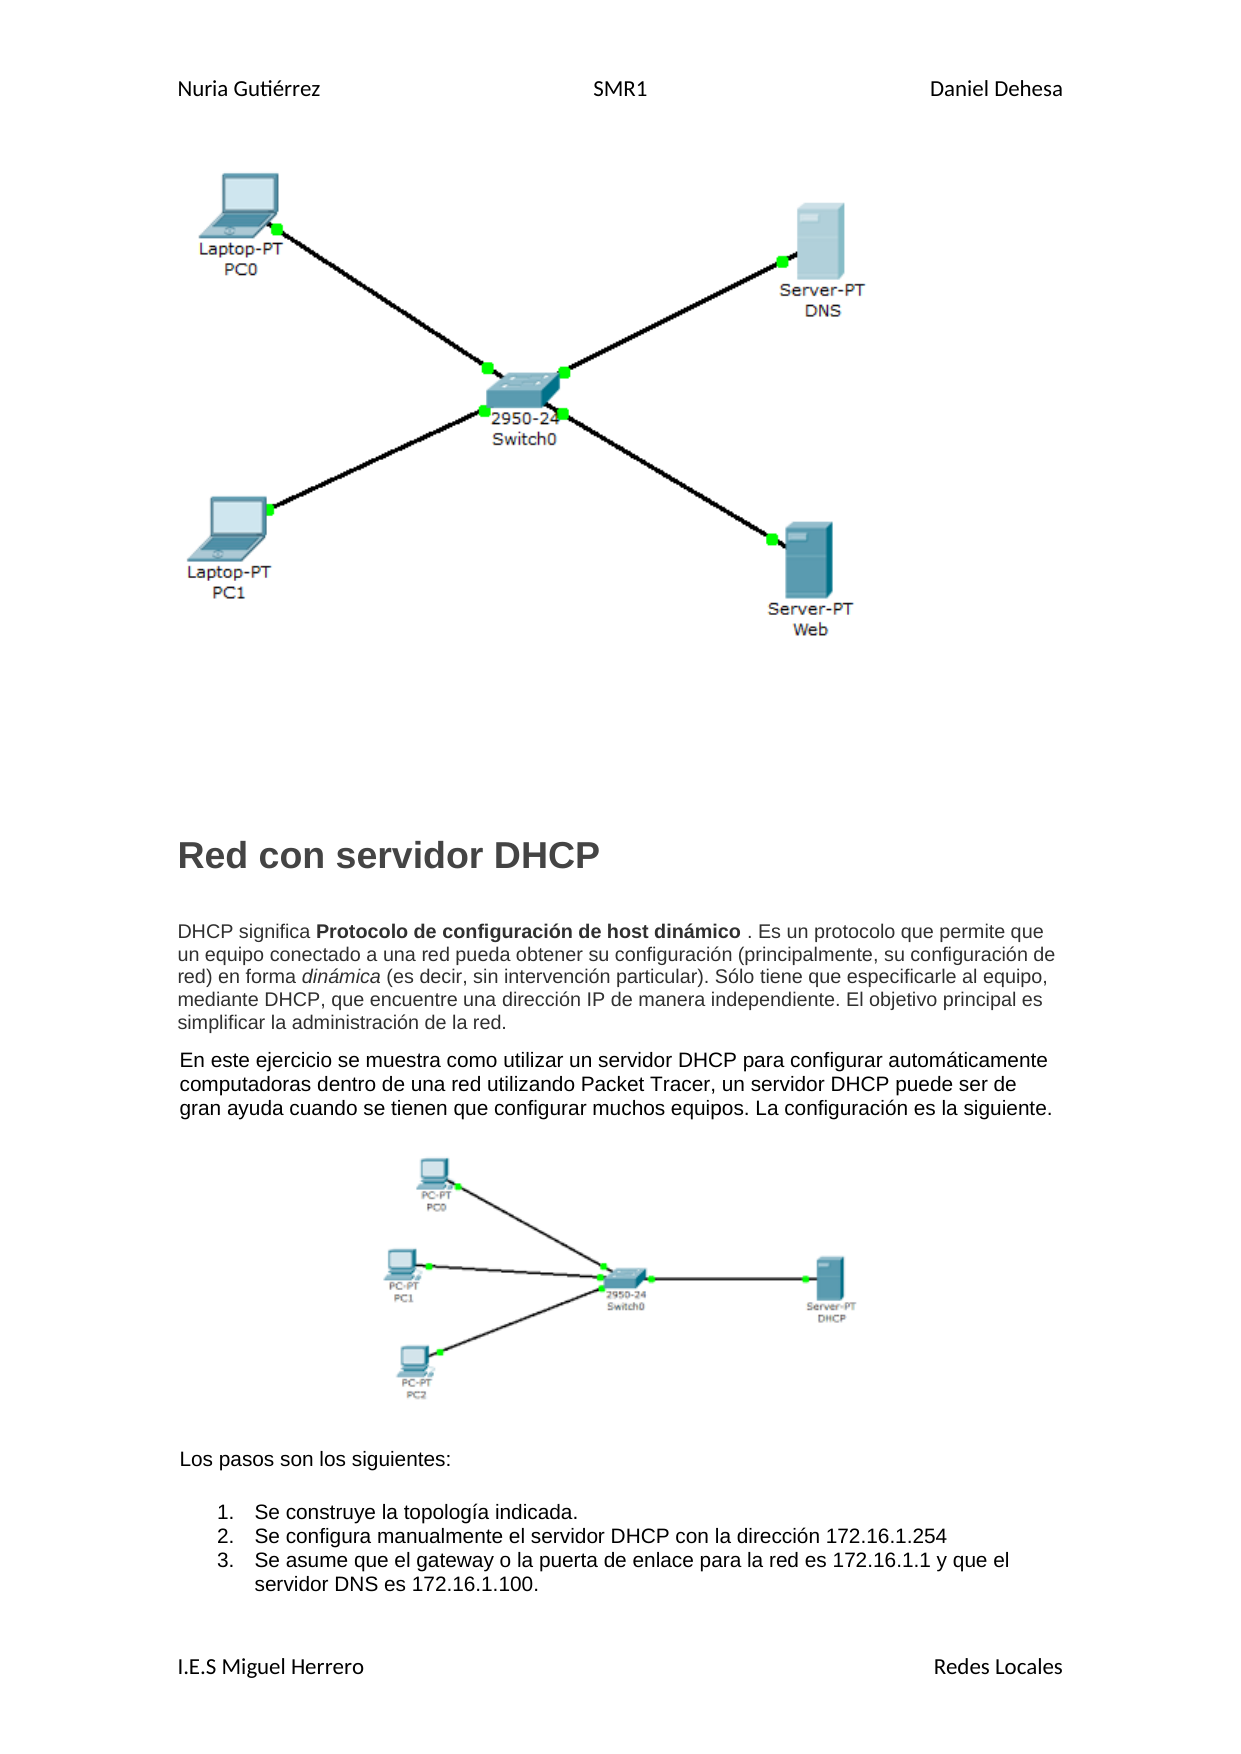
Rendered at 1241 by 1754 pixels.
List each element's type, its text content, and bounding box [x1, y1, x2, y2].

text DHCP significa Protocolo de configuración de host dinámico . Es un protocolo que permite que un equipo conectado a una red pueda obtener su configuración (principalmente, su configuración de red) en forma dinámica (es decir, sin intervención particular). Sólo tiene que especificarle al equipo, mediante DHCP, que encuentre una dirección IP de manera independiente. El objetivo principal es simplificar la administración de la red. [177, 920, 1063, 1033]
text Red con servidor DHCP [177, 834, 1063, 877]
picture [368, 1143, 869, 1423]
picture [177, 147, 905, 705]
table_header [176, 1044, 1061, 1599]
